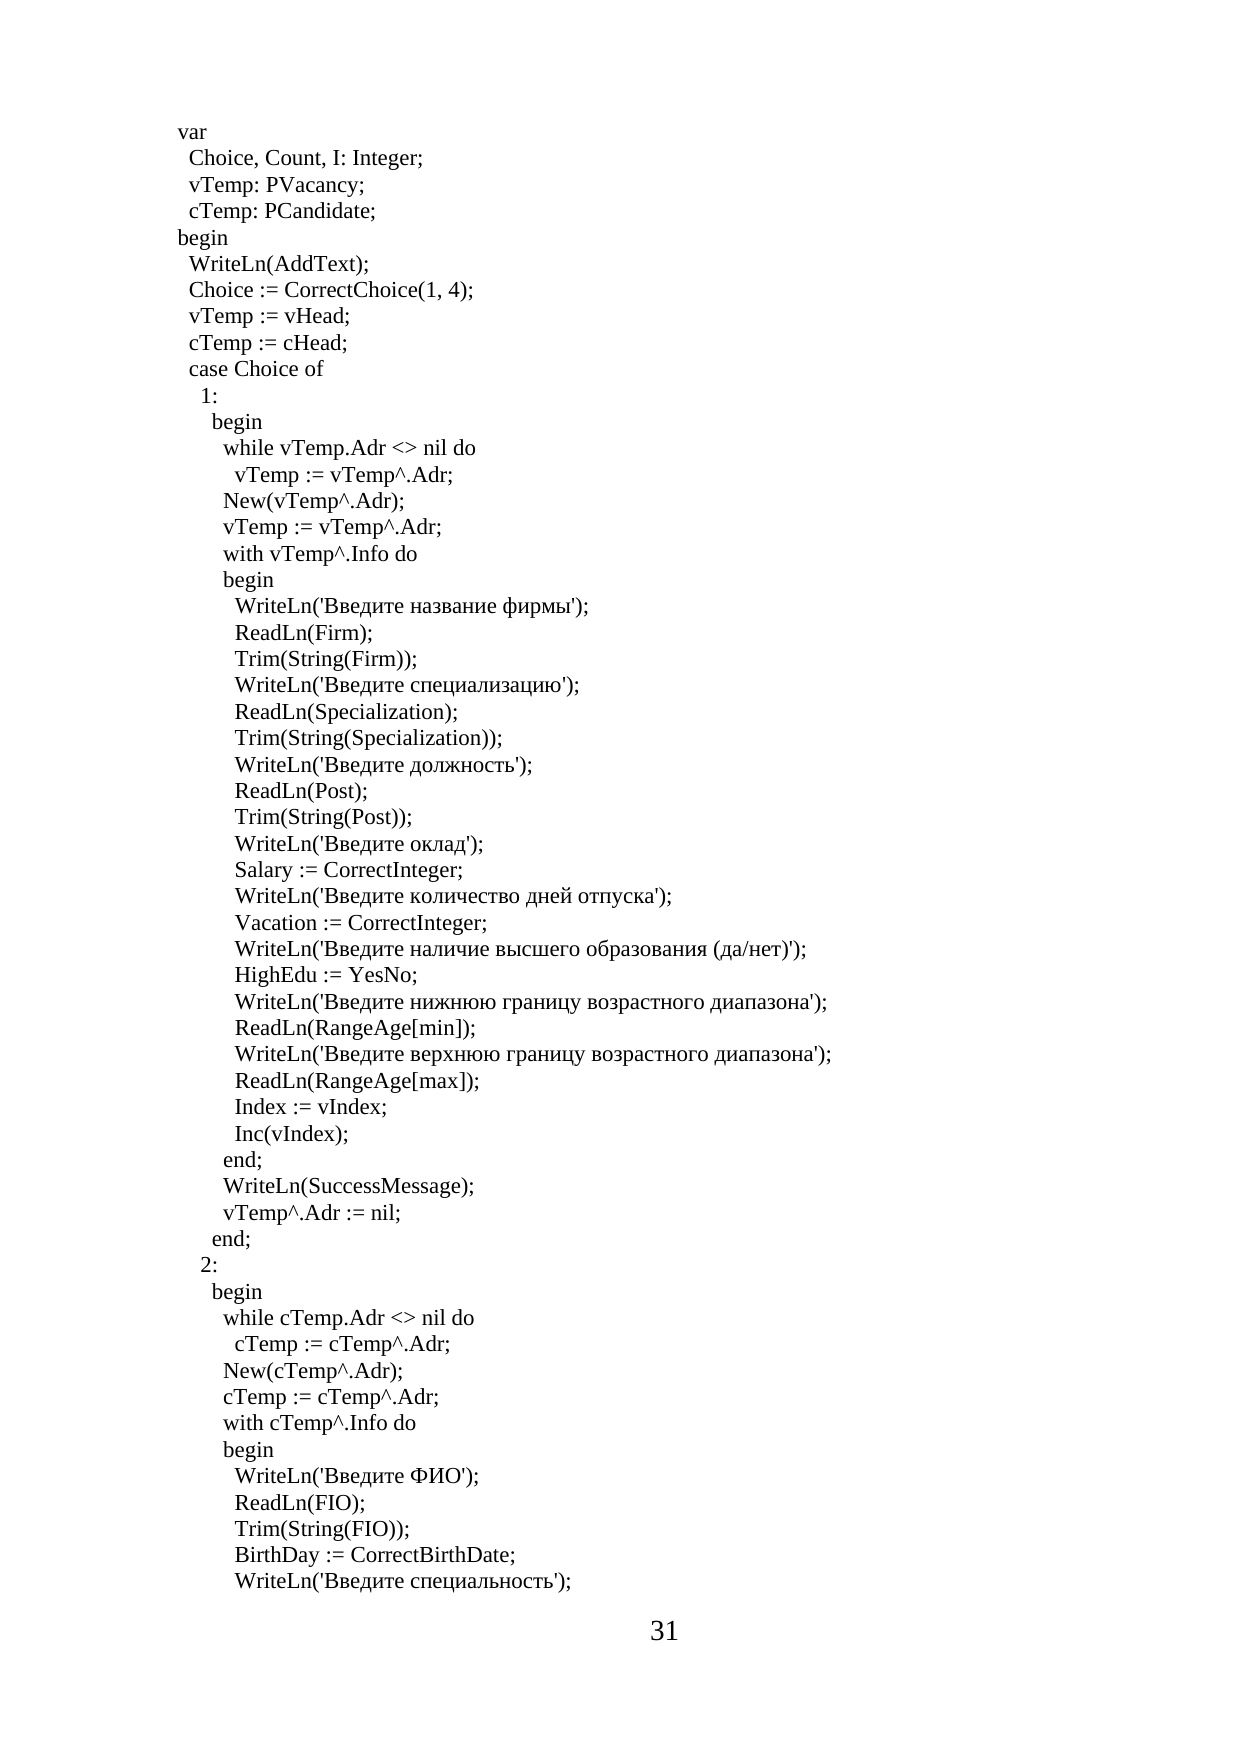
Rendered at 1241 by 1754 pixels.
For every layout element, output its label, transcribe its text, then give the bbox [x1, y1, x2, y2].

text 1: [177, 382, 1152, 408]
text WriteLn('Введите ФИО'); [177, 1462, 1152, 1488]
text HighEdu := YesNo; [177, 961, 1152, 988]
text WriteLn('Введите верхнюю границу возрастного диапазона'); [177, 1041, 1152, 1067]
text cTemp: PCandidate; [177, 197, 1152, 223]
text Trim(String(Post)); [177, 803, 1152, 830]
text Index := vIndex; [177, 1093, 1152, 1119]
text WriteLn('Введите нижнюю границу возрастного диапазона'); [177, 988, 1152, 1014]
text begin [177, 223, 1152, 250]
text New(vTemp^.Adr); [177, 487, 1152, 513]
text ReadLn(FIO); [177, 1488, 1152, 1515]
text ReadLn(RangeAge[min]); [177, 1014, 1152, 1041]
text ReadLn(Specialization); [177, 698, 1152, 724]
text WriteLn('Введите количество дней отпуска'); [177, 882, 1152, 909]
text New(cTemp^.Adr); [177, 1357, 1152, 1383]
text WriteLn('Введите специализацию'); [177, 672, 1152, 698]
text end; [177, 1146, 1152, 1172]
text end; [177, 1225, 1152, 1251]
text with cTemp^.Info do [177, 1409, 1152, 1436]
text ReadLn(Post); [177, 777, 1152, 803]
text Trim(String(Specialization)); [177, 724, 1152, 751]
text begin [177, 566, 1152, 592]
text WriteLn('Введите оклад'); [177, 830, 1152, 856]
text Inc(vIndex); [177, 1119, 1152, 1146]
text cTemp := cTemp^.Adr; [177, 1330, 1152, 1357]
text begin [177, 408, 1152, 434]
text Choice, Count, I: Integer; [177, 144, 1152, 171]
text with vTemp^.Info do [177, 540, 1152, 566]
text case Choice of [177, 355, 1152, 382]
text vTemp^.Adr := nil; [177, 1199, 1152, 1225]
text WriteLn('Введите должность'); [177, 751, 1152, 777]
text Salary := CorrectInteger; [177, 856, 1152, 882]
text WriteLn('Введите наличие высшего образования (да/нет)'); [177, 935, 1152, 961]
text WriteLn(AddText); [177, 250, 1152, 276]
text ReadLn(RangeAge[max]); [177, 1067, 1152, 1093]
text WriteLn('Введите специальность'); [177, 1568, 1152, 1594]
text vTemp := vTemp^.Adr; [177, 461, 1152, 487]
text vTemp: PVacancy; [177, 171, 1152, 197]
text WriteLn('Введите название фирмы'); [177, 592, 1152, 619]
text ReadLn(Firm); [177, 619, 1152, 645]
text begin [177, 1278, 1152, 1304]
text WriteLn(SuccessMessage); [177, 1172, 1152, 1199]
text 2: [177, 1251, 1152, 1278]
text begin [177, 1436, 1152, 1462]
text Trim(String(Firm)); [177, 645, 1152, 672]
text while vTemp.Adr <> nil do [177, 434, 1152, 461]
text cTemp := cTemp^.Adr; [177, 1383, 1152, 1409]
text BirthDay := CorrectBirthDate; [177, 1541, 1152, 1568]
text vTemp := vHead; [177, 303, 1152, 329]
text while cTemp.Adr <> nil do [177, 1304, 1152, 1330]
text var [177, 118, 1152, 144]
text vTemp := vTemp^.Adr; [177, 513, 1152, 540]
text cTemp := cHead; [177, 329, 1152, 355]
text Choice := CorrectChoice(1, 4); [177, 276, 1152, 303]
text Vacation := CorrectInteger; [177, 909, 1152, 935]
text Trim(String(FIO)); [177, 1515, 1152, 1541]
